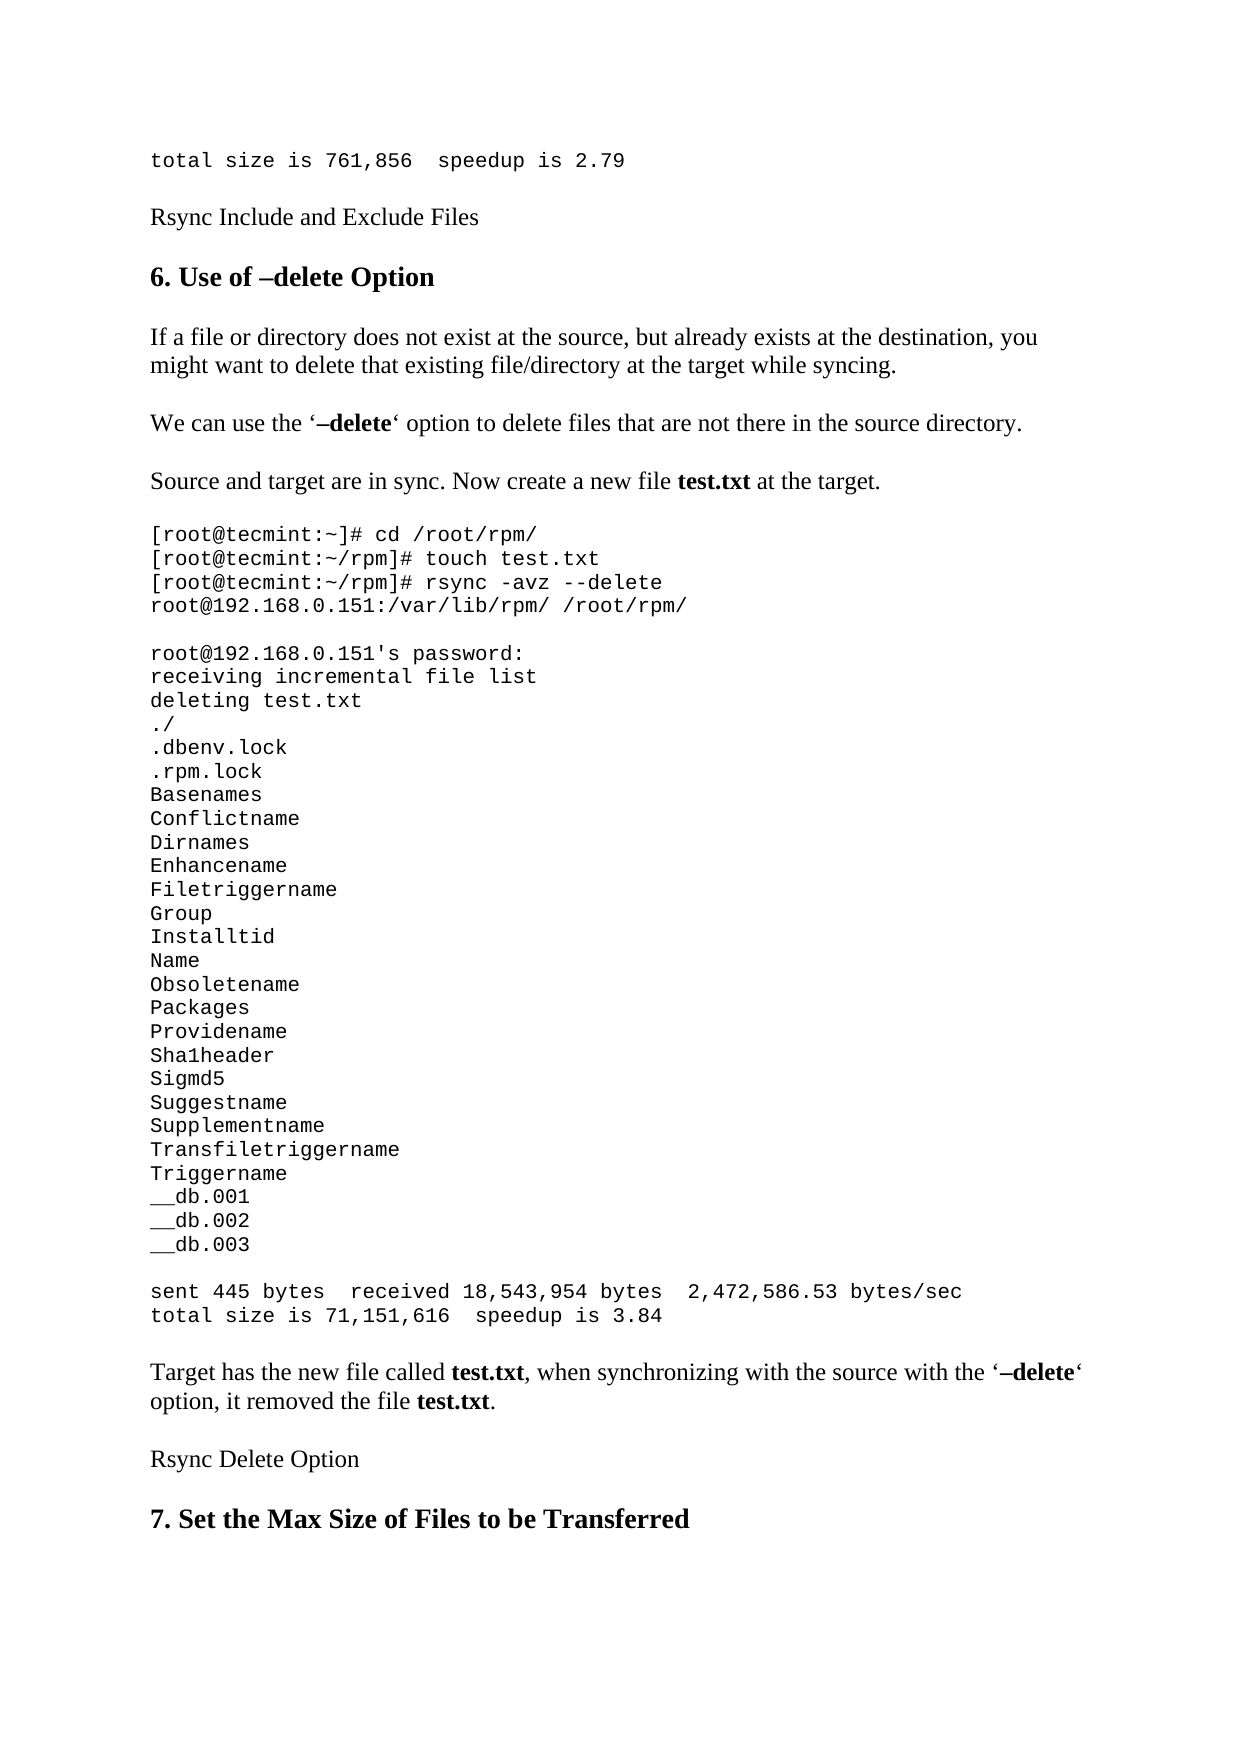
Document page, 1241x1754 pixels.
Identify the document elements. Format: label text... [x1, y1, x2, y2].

text total size is 761,856 speedup is 2.79 [150, 150, 1090, 174]
text Packages [150, 997, 1090, 1021]
text Rsync Delete Option [150, 1444, 1090, 1473]
text Suggestname [150, 1092, 1090, 1116]
text Filetriggername [150, 879, 1090, 903]
text .dbenv.lock [150, 737, 1090, 761]
text If a file or directory does not exist at the source, but already exists at the destination, you might want to delete that existing file/directory at the target while syncing. [150, 322, 1090, 379]
text Rsync Include and Exclude Files [150, 202, 1090, 231]
text Sha1header [150, 1044, 1090, 1068]
text Group [150, 903, 1090, 926]
text Transfiletriggername [150, 1139, 1090, 1163]
text 6. Use of –delete Option [150, 260, 1090, 293]
text [root@tecmint:~/rpm]# touch test.txt [150, 548, 1090, 572]
text [root@tecmint:~/rpm]# rsync -avz --delete root@192.168.0.151:/var/lib/rpm/ /root/rpm/ [150, 572, 1090, 619]
text Supplementname [150, 1116, 1090, 1139]
text Enhancename [150, 855, 1090, 879]
text Dirnames [150, 832, 1090, 855]
text We can use the ‘–delete‘ option to delete files that are not there in the source directory. [150, 408, 1090, 437]
text [root@tecmint:~]# cd /root/rpm/ [150, 524, 1090, 548]
text __db.002 [150, 1210, 1090, 1234]
text Conflictname [150, 808, 1090, 832]
text Triggername [150, 1163, 1090, 1186]
text Basenames [150, 784, 1090, 808]
text root@192.168.0.151's password: [150, 643, 1090, 666]
text .rpm.lock [150, 761, 1090, 784]
text Name [150, 950, 1090, 974]
text 7. Set the Max Size of Files to be Transferred [150, 1502, 1090, 1534]
text receiving incremental file list [150, 666, 1090, 690]
text Source and target are in sync. Now create a new file test.txt at the target. [150, 466, 1090, 495]
text __db.001 [150, 1186, 1090, 1210]
text Providename [150, 1021, 1090, 1044]
text Obsoletename [150, 974, 1090, 997]
text Installtid [150, 926, 1090, 950]
text Sigmd5 [150, 1068, 1090, 1092]
text __db.003 [150, 1234, 1090, 1257]
text Target has the new file called test.txt, when synchronizing with the source with the ‘–delete‘ option, it removed the file test.txt. [150, 1357, 1090, 1415]
text ./ [150, 713, 1090, 737]
text total size is 71,151,616 speedup is 3.84 [150, 1305, 1090, 1328]
text sent 445 bytes received 18,543,954 bytes 2,472,586.53 bytes/sec [150, 1281, 1090, 1305]
text deleting test.txt [150, 690, 1090, 713]
